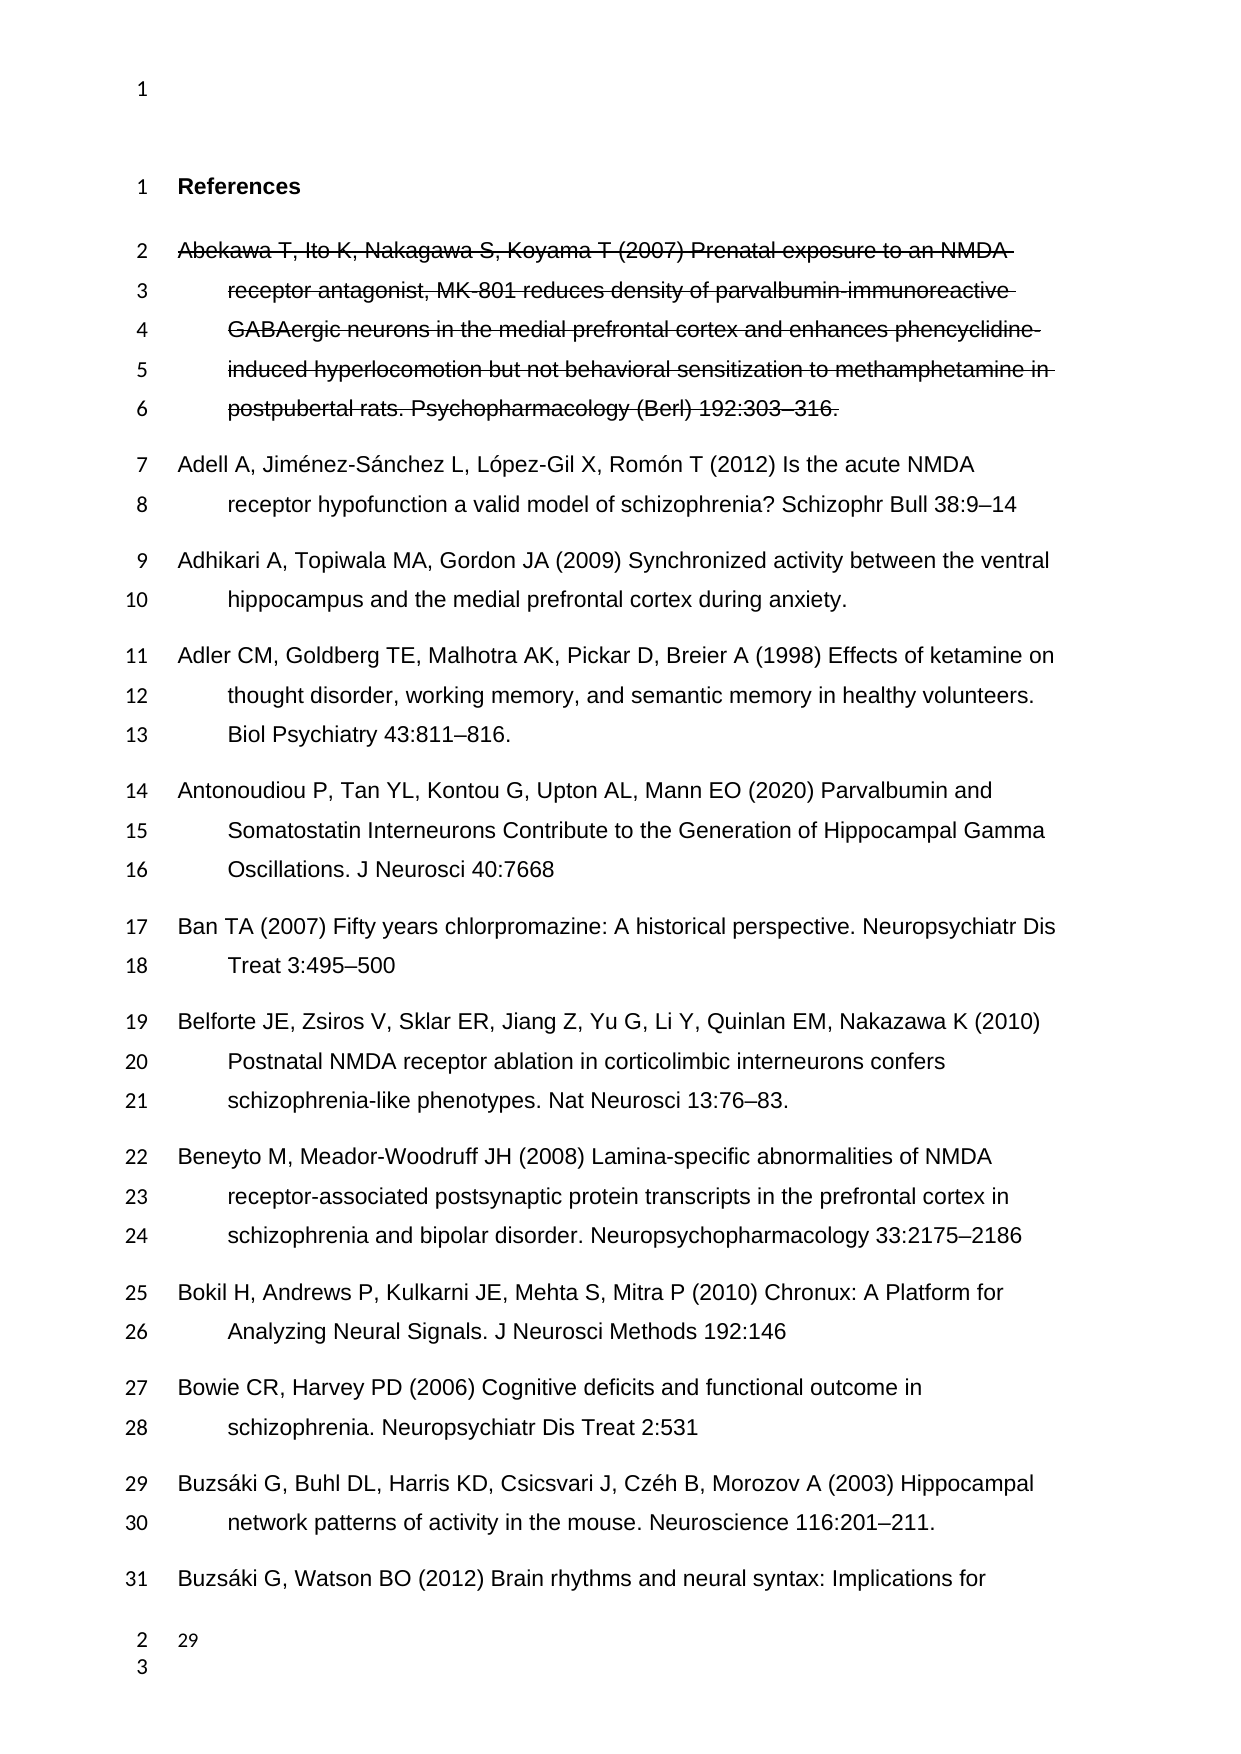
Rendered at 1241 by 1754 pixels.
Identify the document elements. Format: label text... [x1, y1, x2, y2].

text Buzsáki G, Buhl DL, Harris KD, Csicsvari J, Czéh B, Morozov A (2003) Hippocampal network patterns of activity in the mouse. Neuroscience 116:201–211. [177, 1470, 1063, 1536]
text Belforte JE, Zsiros V, Sklar ER, Jiang Z, Yu G, Li Y, Quinlan EM, Nakazawa K (2010) Postnatal NMDA receptor ablation in corticolimbic interneurons confers schizophrenia-like phenotypes. Nat Neurosci 13:76–83. [177, 1008, 1063, 1113]
text Adhikari A, Topiwala MA, Gordon JA (2009) Synchronized activity between the ventral hippocampus and the medial prefrontal cortex during anxiety. [177, 547, 1063, 613]
text References [177, 173, 1063, 199]
text Bokil H, Andrews P, Kulkarni JE, Mehta S, Mitra P (2010) Chronux: A Platform for Analyzing Neural Signals. J Neurosci Methods 192:146 [177, 1278, 1063, 1344]
text Ban TA (2007) Fifty years chlorpromazine: A historical perspective. Neuropsychiatr Dis Treat 3:495–500 [177, 913, 1063, 978]
text Abekawa T, Ito K, Nakagawa S, Koyama T (2007) Prenatal exposure to an NMDA receptor antagonist, MK-801 reduces density of parvalbumin-immunoreactive GABAergic neurons in the medial prefrontal cortex and enhances phencyclidine-induced hyperlocomotion but not behavioral sensitization to methamphetamine in postpubertal rats. Psychopharmacology (Berl) 192:303–316. [177, 237, 1063, 421]
text Adell A, Jiménez-Sánchez L, López-Gil X, Romón T (2012) Is the acute NMDA receptor hypofunction a valid model of schizophrenia? Schizophr Bull 38:9–14 [177, 451, 1063, 517]
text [177, 1565, 1063, 1592]
text Antonoudiou P, Tan YL, Kontou G, Upton AL, Mann EO (2020) Parvalbumin and Somatostatin Interneurons Contribute to the Generation of Hippocampal Gamma Oscillations. J Neurosci 40:7668 [177, 777, 1063, 883]
text Adler CM, Goldberg TE, Malhotra AK, Pickar D, Breier A (1998) Effects of ketamine on thought disorder, working memory, and semantic memory in healthy volunteers. Biol Psychiatry 43:811–816. [177, 642, 1063, 748]
text Bowie CR, Harvey PD (2006) Cognitive deficits and functional outcome in schizophrenia. Neuropsychiatr Dis Treat 2:531 [177, 1374, 1063, 1440]
text Beneyto M, Meador-Woodruff JH (2008) Lamina-specific abnormalities of NMDA receptor-associated postsynaptic protein transcripts in the prefrontal cortex in schizophrenia and bipolar disorder. Neuropsychopharmacology 33:2175–2186 [177, 1143, 1063, 1249]
